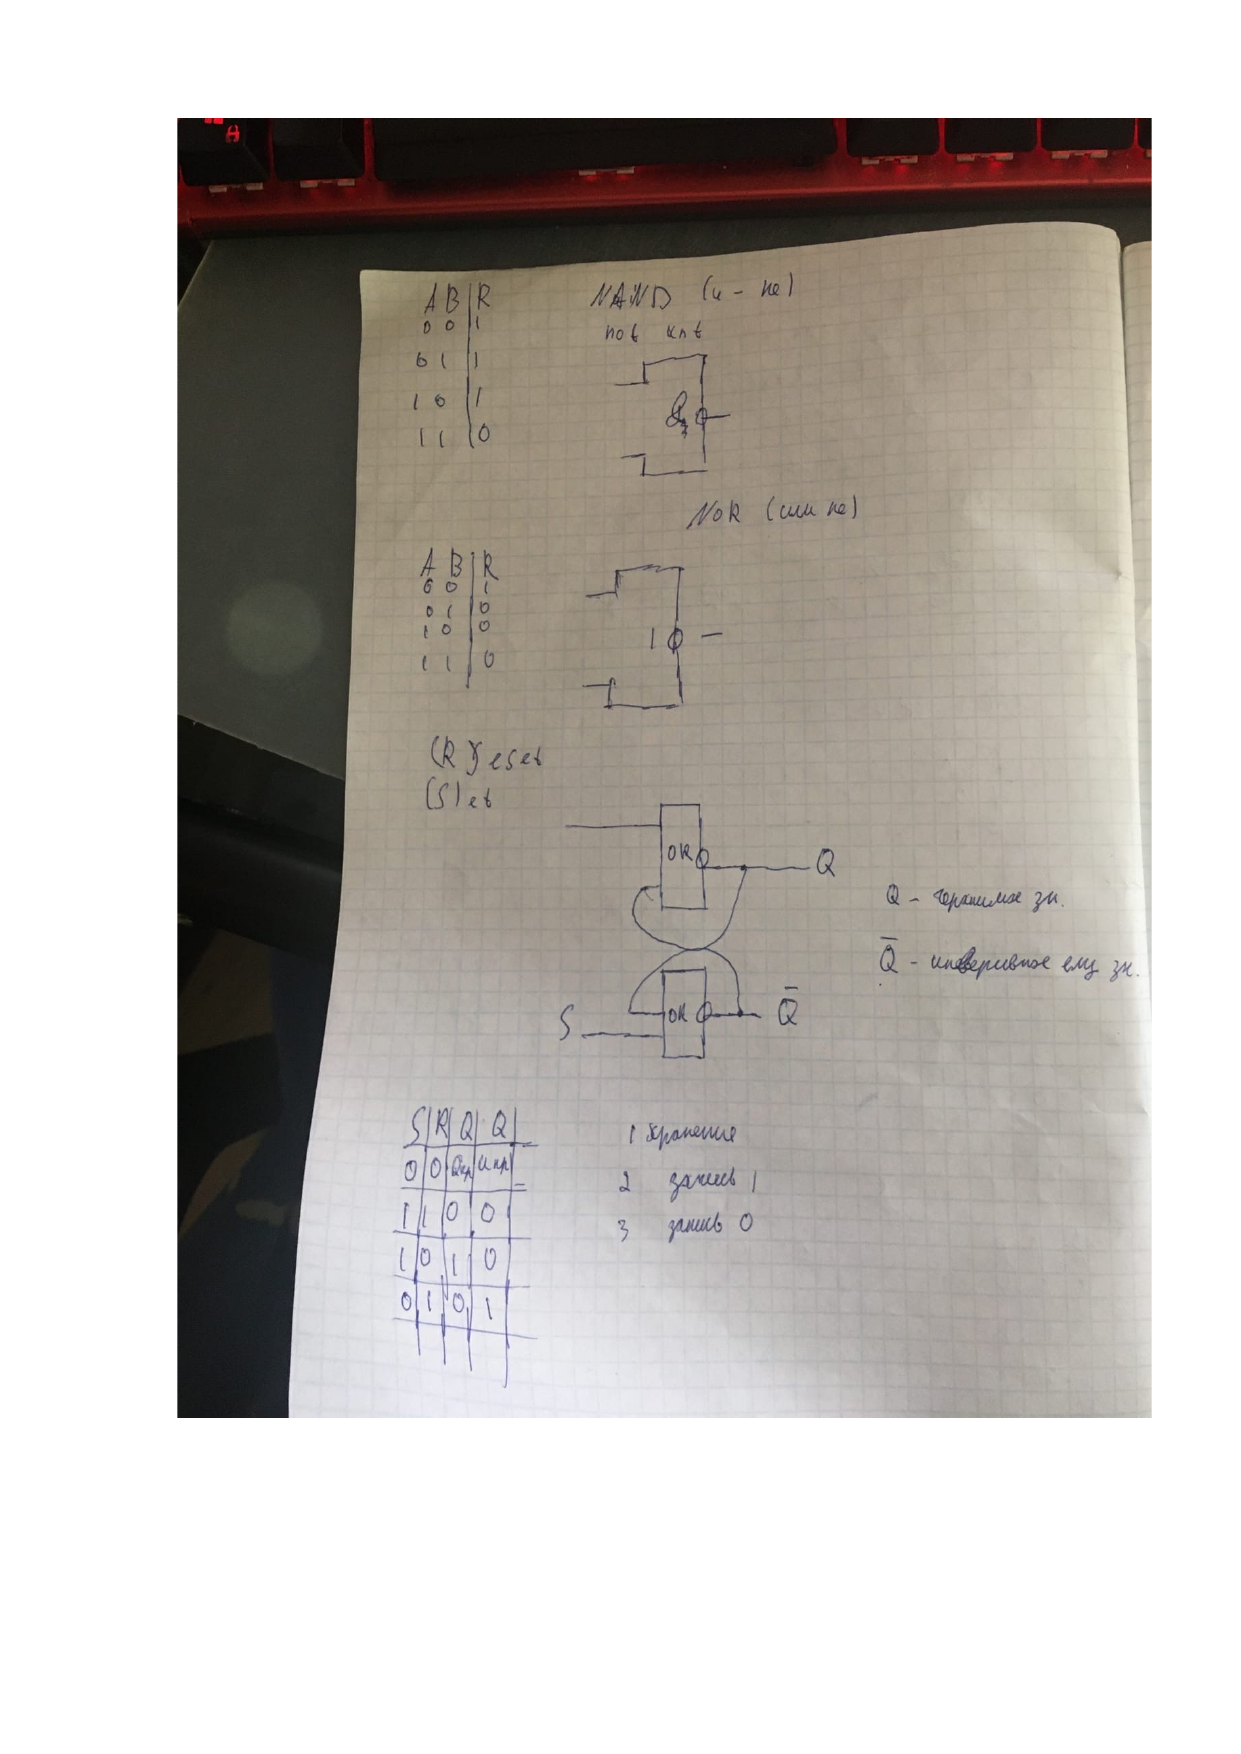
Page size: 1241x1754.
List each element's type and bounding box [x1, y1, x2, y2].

picture [177, 118, 1152, 1418]
